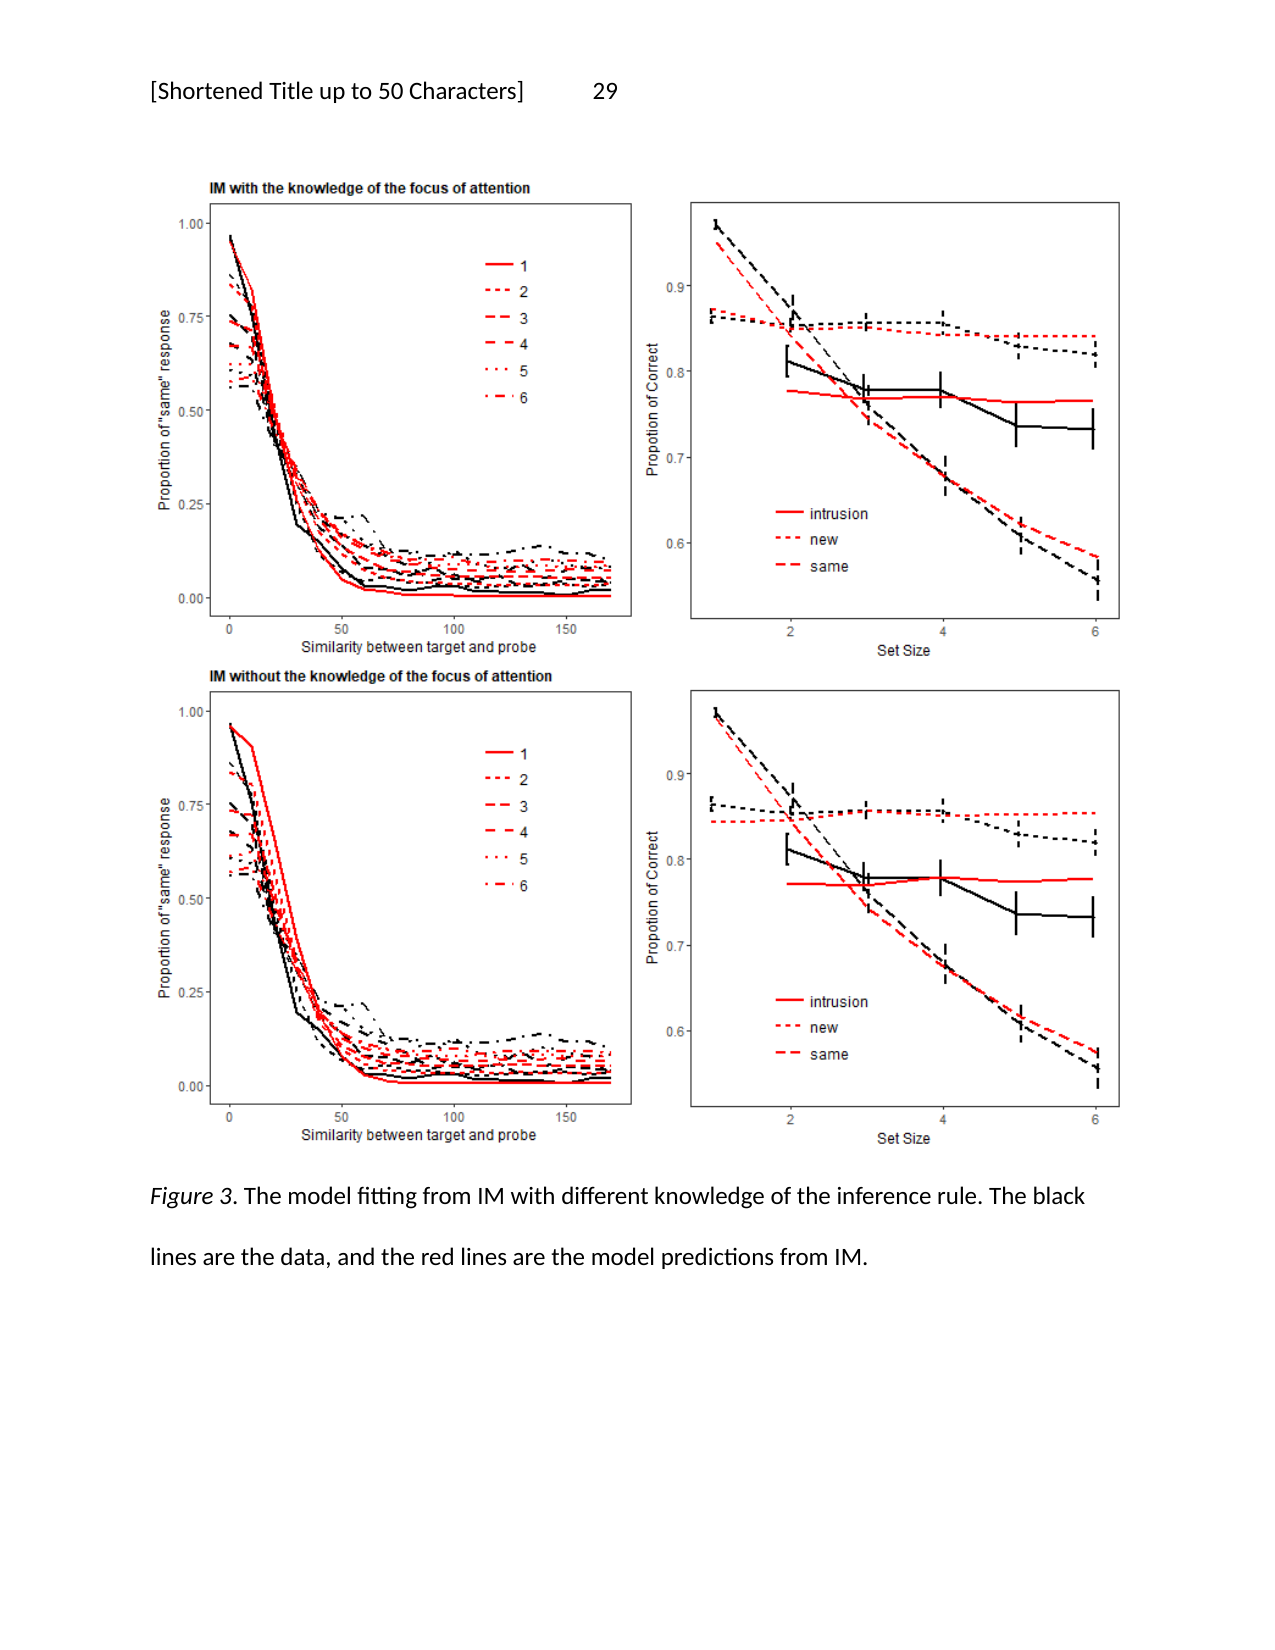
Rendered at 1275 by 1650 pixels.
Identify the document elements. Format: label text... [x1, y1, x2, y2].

picture [150, 175, 1125, 1150]
text Figure 3. The model fitting from IM with different knowledge of the inference rule. The black lines are the data, and the red lines are the model predictions from IM. [150, 1181, 1125, 1272]
